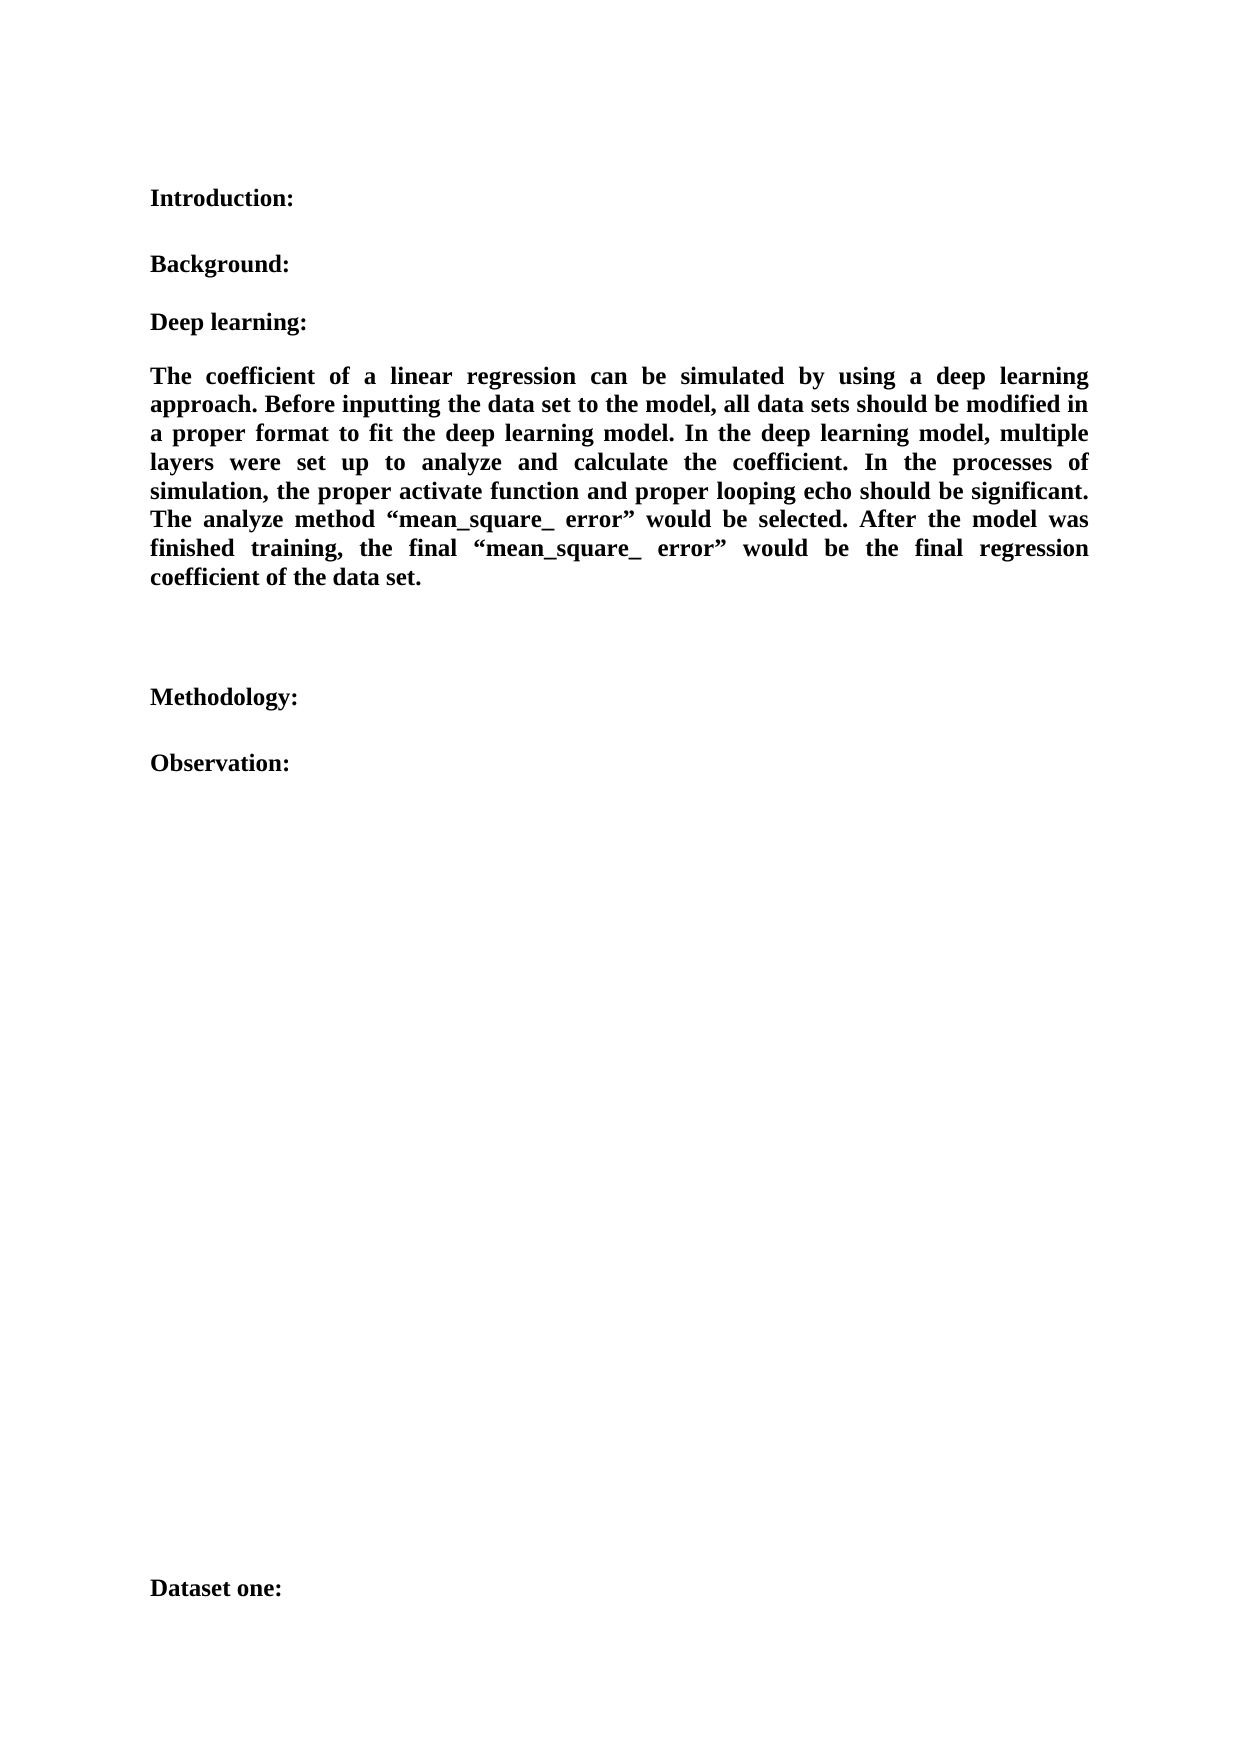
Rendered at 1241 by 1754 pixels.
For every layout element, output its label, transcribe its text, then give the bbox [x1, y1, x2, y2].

text Observation: [150, 748, 1090, 777]
text Dataset one: [150, 1573, 1090, 1602]
text Deep learning: [150, 307, 1090, 336]
text The coefficient of a linear regression can be simulated by using a deep learning approach. Before inputting the data set to the model, all data sets should be modified in a proper format to fit the deep learning model. In the deep learning model, multiple layers were set up to analyze and calculate the coefficient. In the processes of simulation, the proper activate function and proper looping echo should be significant. The analyze method “mean_square_ error” would be selected. After the model was finished training, the final “mean_square_ error” would be the final regression coefficient of the data set. [150, 361, 1090, 591]
text Introduction: [150, 183, 1090, 212]
text Background: [150, 249, 1090, 278]
text Methodology: [150, 682, 1090, 711]
